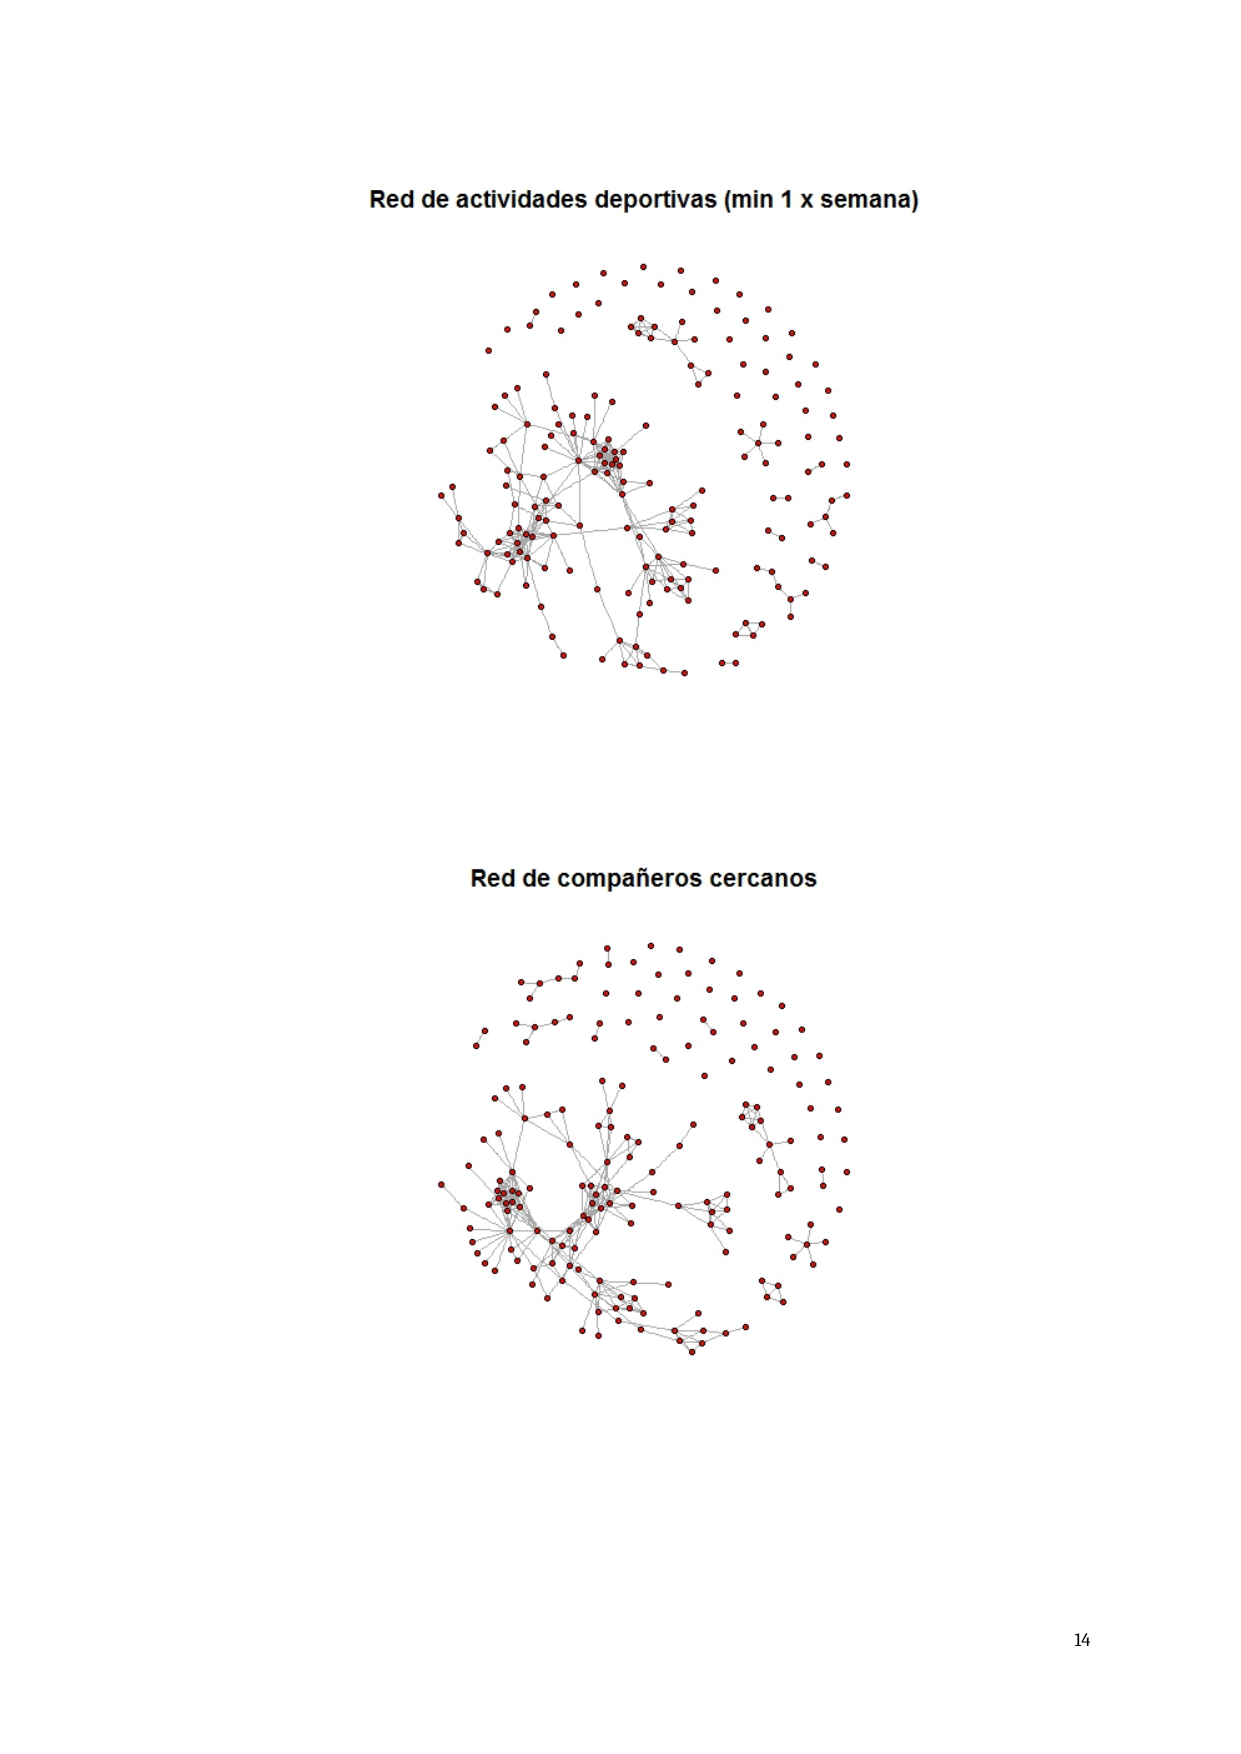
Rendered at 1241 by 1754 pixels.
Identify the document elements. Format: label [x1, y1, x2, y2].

picture [150, 828, 1091, 1494]
picture [150, 150, 1091, 815]
